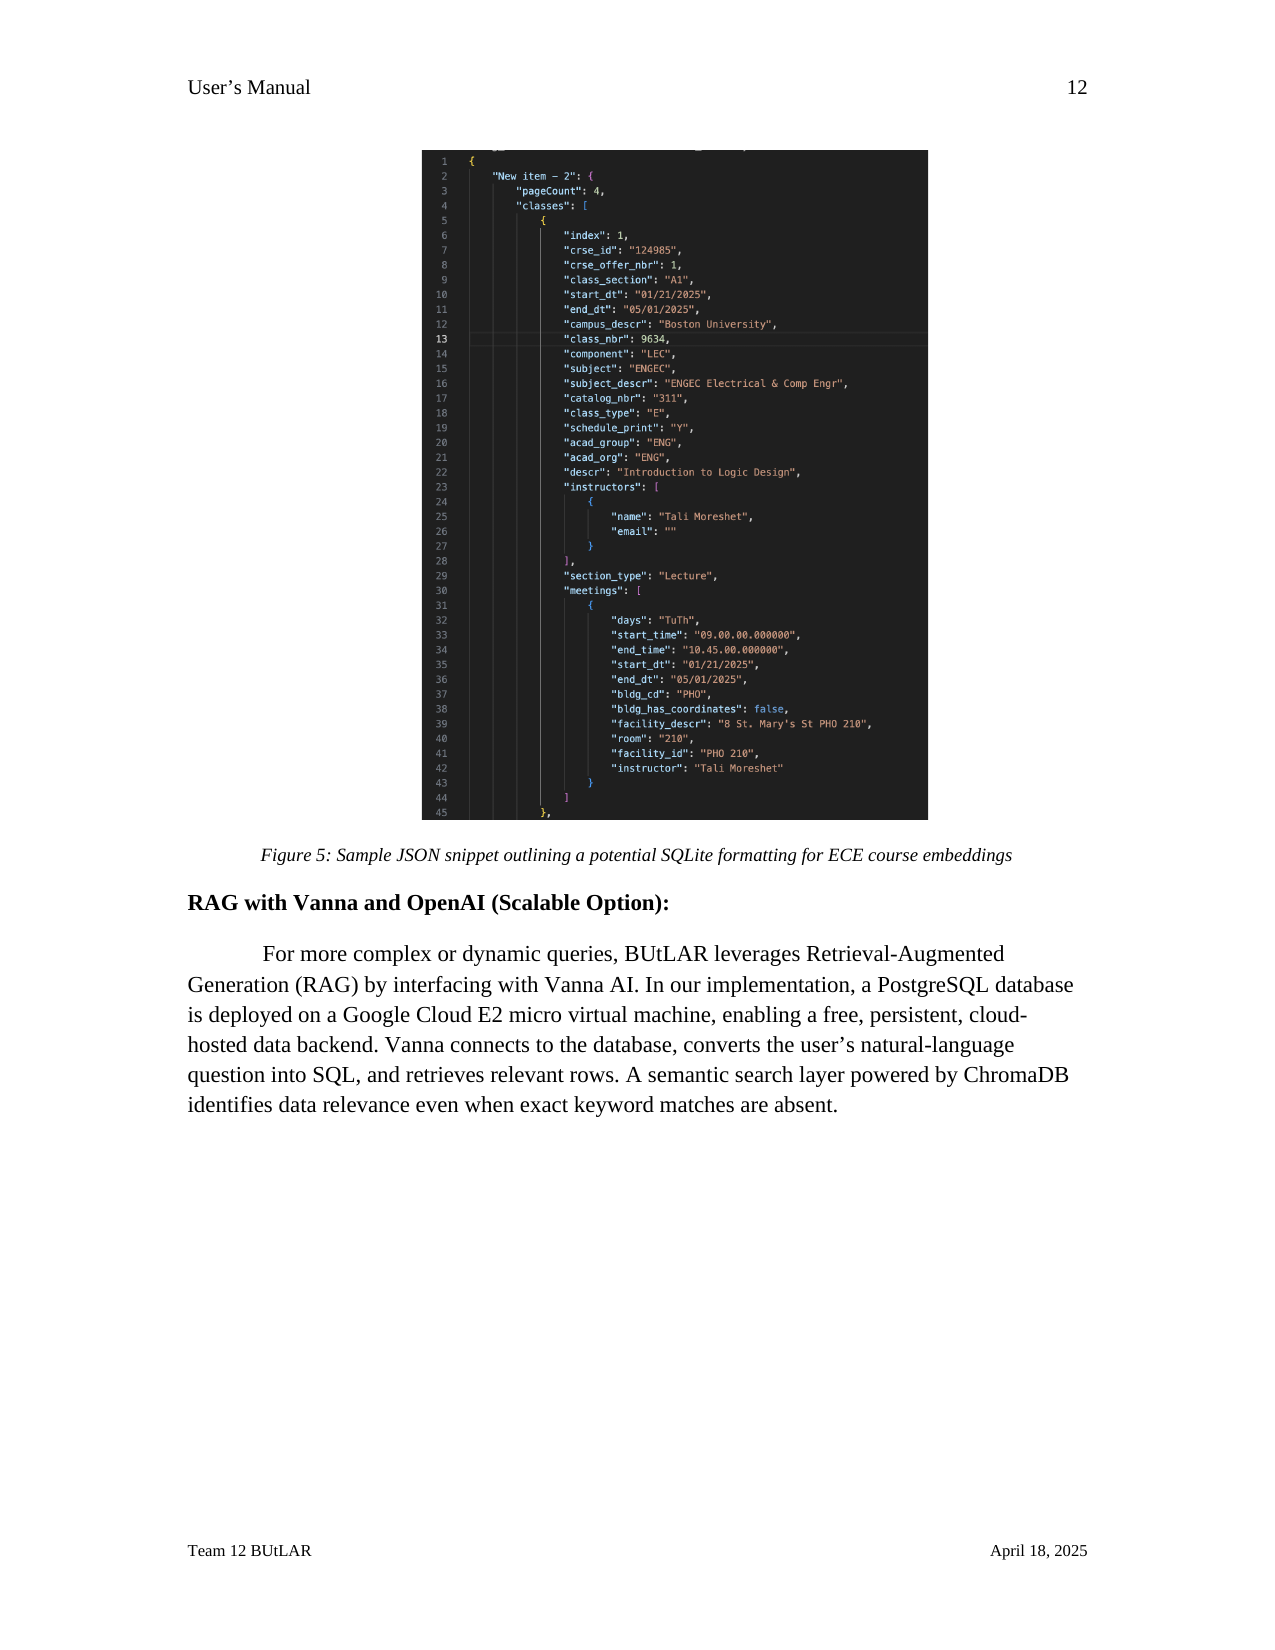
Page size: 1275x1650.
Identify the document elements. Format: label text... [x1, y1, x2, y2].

picture [421, 150, 929, 820]
text Figure 5: Sample JSON snippet outlining a potential SQLite formatting for ECE course embeddings [187, 844, 1087, 865]
text RAG with Vanna and OpenAI (Scalable Option): [187, 889, 1087, 916]
text For more complex or dynamic queries, BUtLAR leverages Retrieval-Augmented Generation (RAG) by interfacing with Vanna AI. In our implementation, a PostgreSQL database is deployed on a Google Cloud E2 micro virtual machine, enabling a free, persistent, cloud-hosted data backend. Vanna connects to the database, converts the user’s natural-language question into SQL, and retrieves relevant rows. A semantic search layer powered by ChromaDB identifies data relevance even when exact keyword matches are absent. [187, 941, 1087, 1118]
